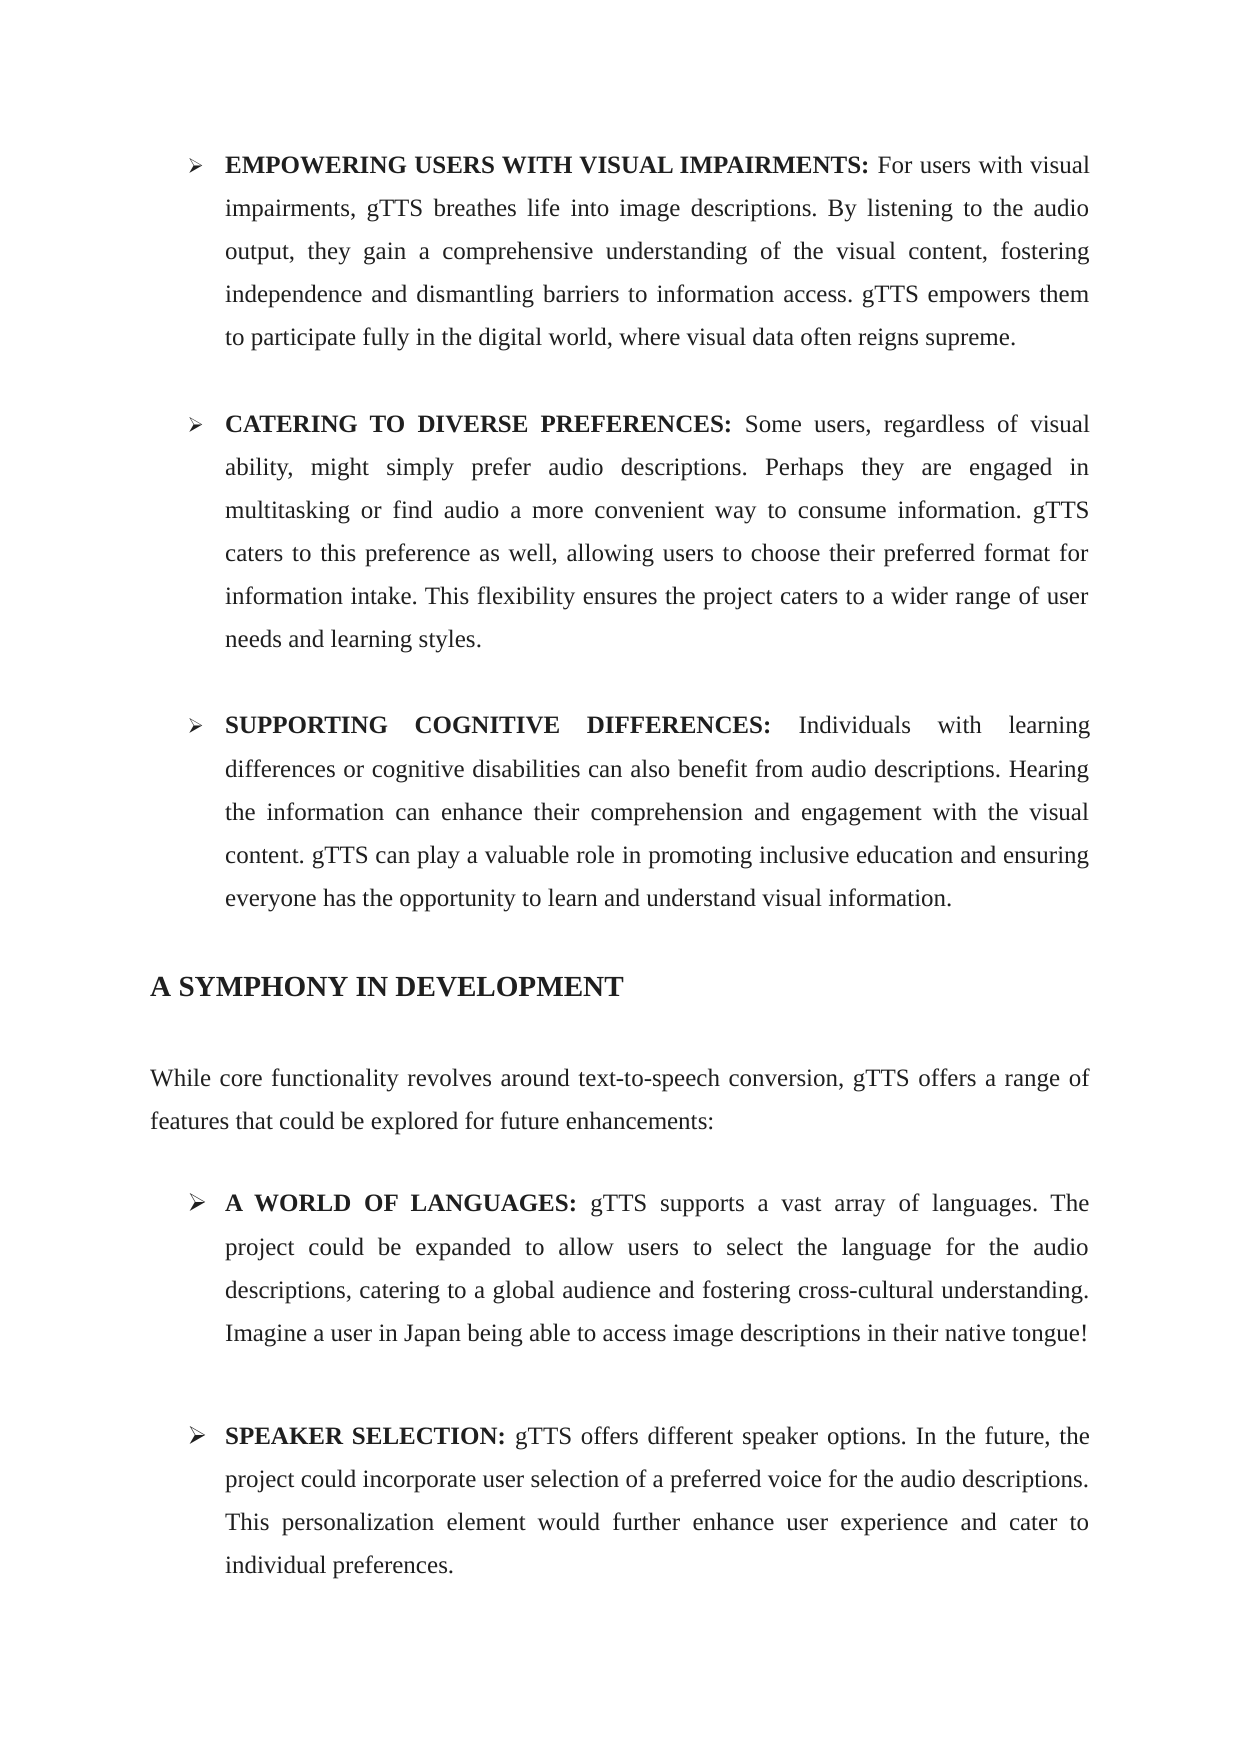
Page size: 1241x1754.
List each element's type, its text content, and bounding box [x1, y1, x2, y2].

text While core functionality revolves around text-to-speech conversion, gTTS offers a range of features that could be explored for future enhancements: [150, 1063, 1090, 1135]
list CATERING TO DIVERSE PREFERENCES: Some users, regardless of visual ability, might simply prefer audio descriptions. Perhaps they are engaged in multitasking or find audio a more convenient way to consume information. gTTS caters to this preference as well, allowing users to choose their preferred format for information intake. This flexibility ensures the project caters to a wider range of user needs and learning styles. [187, 409, 1090, 653]
list SPEAKER SELECTION: gTTS offers different speaker options. In the future, the project could incorporate user selection of a preferred voice for the audio descriptions. This personalization element would further enhance user experience and cater to individual preferences. [187, 1421, 1090, 1579]
text A SYMPHONY IN DEVELOPMENT [150, 969, 1090, 1003]
list SUPPORTING COGNITIVE DIFFERENCES: Individuals with learning differences or cognitive disabilities can also benefit from audio descriptions. Hearing the information can enhance their comprehension and engagement with the visual content. gTTS can play a valuable role in promoting inclusive education and ensuring everyone has the opportunity to learn and understand visual information. [187, 711, 1090, 912]
list A WORLD OF LANGUAGES: gTTS supports a vast array of languages. The project could be expanded to allow users to select the language for the audio descriptions, catering to a global audience and fostering cross-cultural understanding. Imagine a user in Japan being able to access image descriptions in their native tongue! [187, 1188, 1090, 1347]
list EMPOWERING USERS WITH VISUAL IMPAIRMENTS: For users with visual impairments, gTTS breathes life into image descriptions. By listening to the audio output, they gain a comprehensive understanding of the visual content, fostering independence and dismantling barriers to information access. gTTS empowers them to participate fully in the digital world, where visual data often reigns supreme. [187, 150, 1090, 351]
